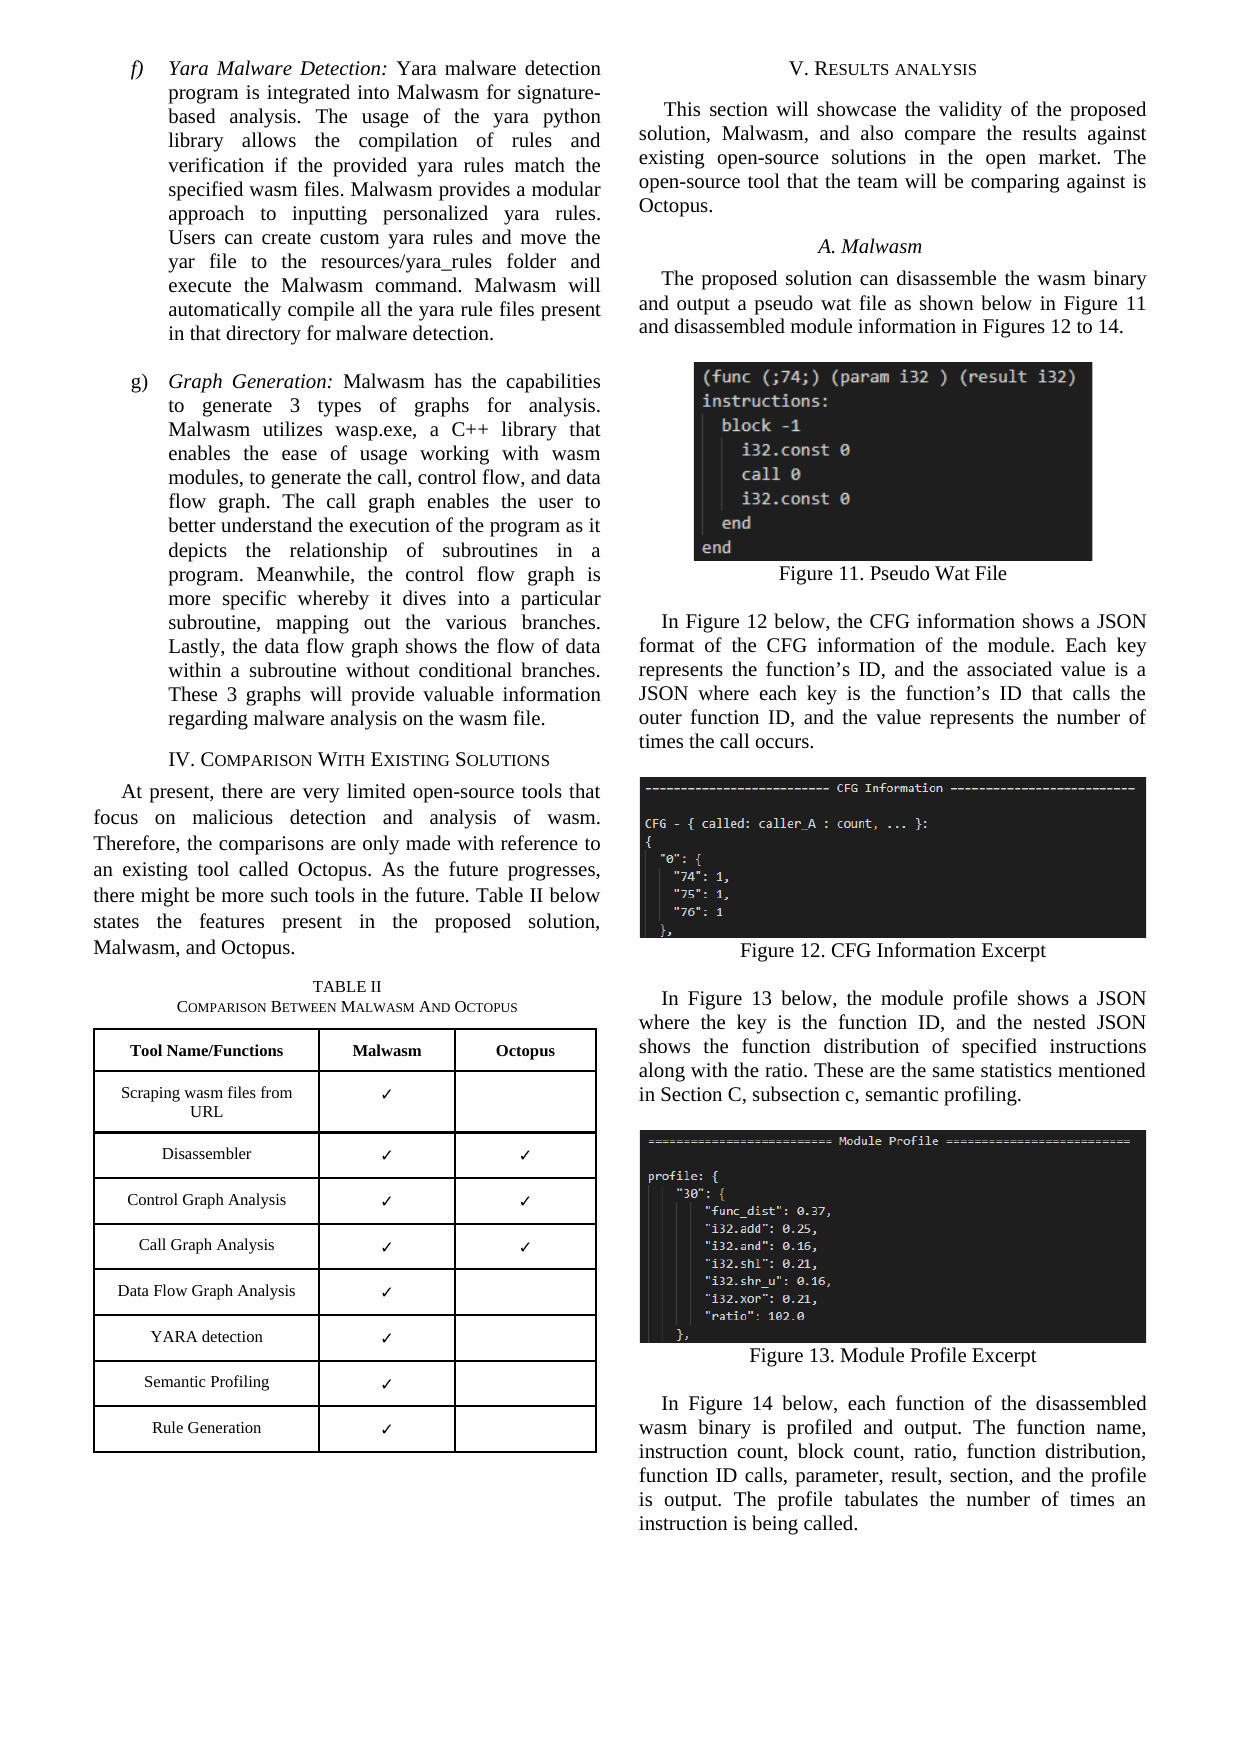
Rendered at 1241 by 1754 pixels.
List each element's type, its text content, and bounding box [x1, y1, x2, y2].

subtitle A. Malwasm [714, 234, 1147, 258]
table_cell Scraping wasm files from URL [95, 1072, 318, 1131]
table_cell Control Graph Analysis [95, 1179, 318, 1223]
picture [639, 1130, 1147, 1343]
table_cell [456, 1225, 595, 1268]
text Figure 13. Module Profile Excerpt [639, 1343, 1147, 1367]
picture [639, 777, 1147, 938]
picture [693, 362, 1093, 561]
subtitle IV. Comparison With Existing Solutions [168, 747, 601, 771]
subtitle This section will showcase the validity of the proposed solution, Malwasm, and also compare the results against existing open-source solutions in the open market. The open-source tool that the team will be comparing against is Octopus. [639, 97, 1147, 217]
table_cell [320, 1134, 454, 1177]
text In Figure 12 below, the CFG information shows a JSON format of the CFG information of the module. Each key represents the function’s ID, and the associated value is a JSON where each key is the function’s ID that calls the outer function ID, and the value represents the number of times the call occurs. [639, 609, 1147, 753]
table_header Malwasm [320, 1030, 454, 1070]
table_cell Rule Generation [95, 1407, 318, 1451]
text In Figure 14 below, each function of the disassembled wasm binary is profiled and output. The function name, instruction count, block count, ratio, function distribution, function ID calls, parameter, result, section, and the profile is output. The profile tabulates the number of times an instruction is being called. [639, 1391, 1147, 1535]
table_cell 🇽 [456, 1316, 595, 1359]
table_cell [320, 1316, 454, 1359]
table_cell 🇽 [456, 1362, 595, 1405]
table_cell [456, 1179, 595, 1223]
table_cell Disassembler [95, 1134, 318, 1177]
table_cell 🇽 [456, 1407, 595, 1451]
text Figure 12. CFG Information Excerpt [639, 938, 1147, 962]
text At present, there are very limited open-source tools that focus on malicious detection and analysis of wasm. Therefore, the comparisons are only made with reference to an existing tool called Octopus. As the future progresses, there might be more such tools in the future. Table II below states the features present in the proposed solution, Malwasm, and Octopus. [93, 779, 601, 959]
table_cell [320, 1270, 454, 1314]
table_header Octopus [456, 1030, 595, 1070]
list Yara Malware Detection: Yara malware detection program is integrated into Malwasm for signature-based analysis. The usage of the yara python library allows the compilation of rules and verification if the provided yara rules match the specified wasm files. Malwasm provides a modular approach to inputting personalized yara rules. Users can create custom yara rules and move the yar file to the resources/yara_rules folder and execute the Malwasm command. Malwasm will automatically compile all the yara rule files present in that directory for malware detection. [131, 56, 601, 345]
table_cell YARA detection [95, 1316, 318, 1359]
text The proposed solution can disassemble the wasm binary and output a pseudo wat file as shown below in Figure 11 and disassembled module information in Figures 12 to 14. [639, 266, 1147, 338]
table_cell Call Graph Analysis [95, 1225, 318, 1268]
table_header Tool Name/Functions [95, 1030, 318, 1070]
table_cell [320, 1225, 454, 1268]
table_cell [320, 1179, 454, 1223]
table_cell [320, 1072, 454, 1131]
text TABLE II Comparison Between Malwasm And Octopus [93, 977, 601, 1016]
table_cell [320, 1407, 454, 1451]
list Graph Generation: Malwasm has the capabilities to generate 3 types of graphs for analysis. Malwasm utilizes wasp.exe, a C++ library that enables the ease of usage working with wasm modules, to generate the call, control flow, and data flow graph. The call graph enables the user to better understand the execution of the program as it depicts the relationship of subroutines in a program. Meanwhile, the control flow graph is more specific whereby it dives into a particular subroutine, mapping out the various branches. Lastly, the data flow graph shows the flow of data within a subroutine without conditional branches. These 3 graphs will provide valuable information regarding malware analysis on the wasm file. [131, 369, 601, 730]
table_cell Semantic Profiling [95, 1362, 318, 1405]
text In Figure 13 below, the module profile shows a JSON where the key is the function ID, and the nested JSON shows the function distribution of specified instructions along with the ratio. These are the same statistics mentioned in Section C, subsection c, semantic profiling. [639, 986, 1147, 1106]
table_cell 🇽 [456, 1072, 595, 1131]
table_cell 🇽 [456, 1270, 595, 1314]
table_cell [320, 1362, 454, 1405]
subtitle V. Results analysis [714, 56, 1147, 80]
table_cell [456, 1134, 595, 1177]
table_cell Data Flow Graph Analysis [95, 1270, 318, 1314]
